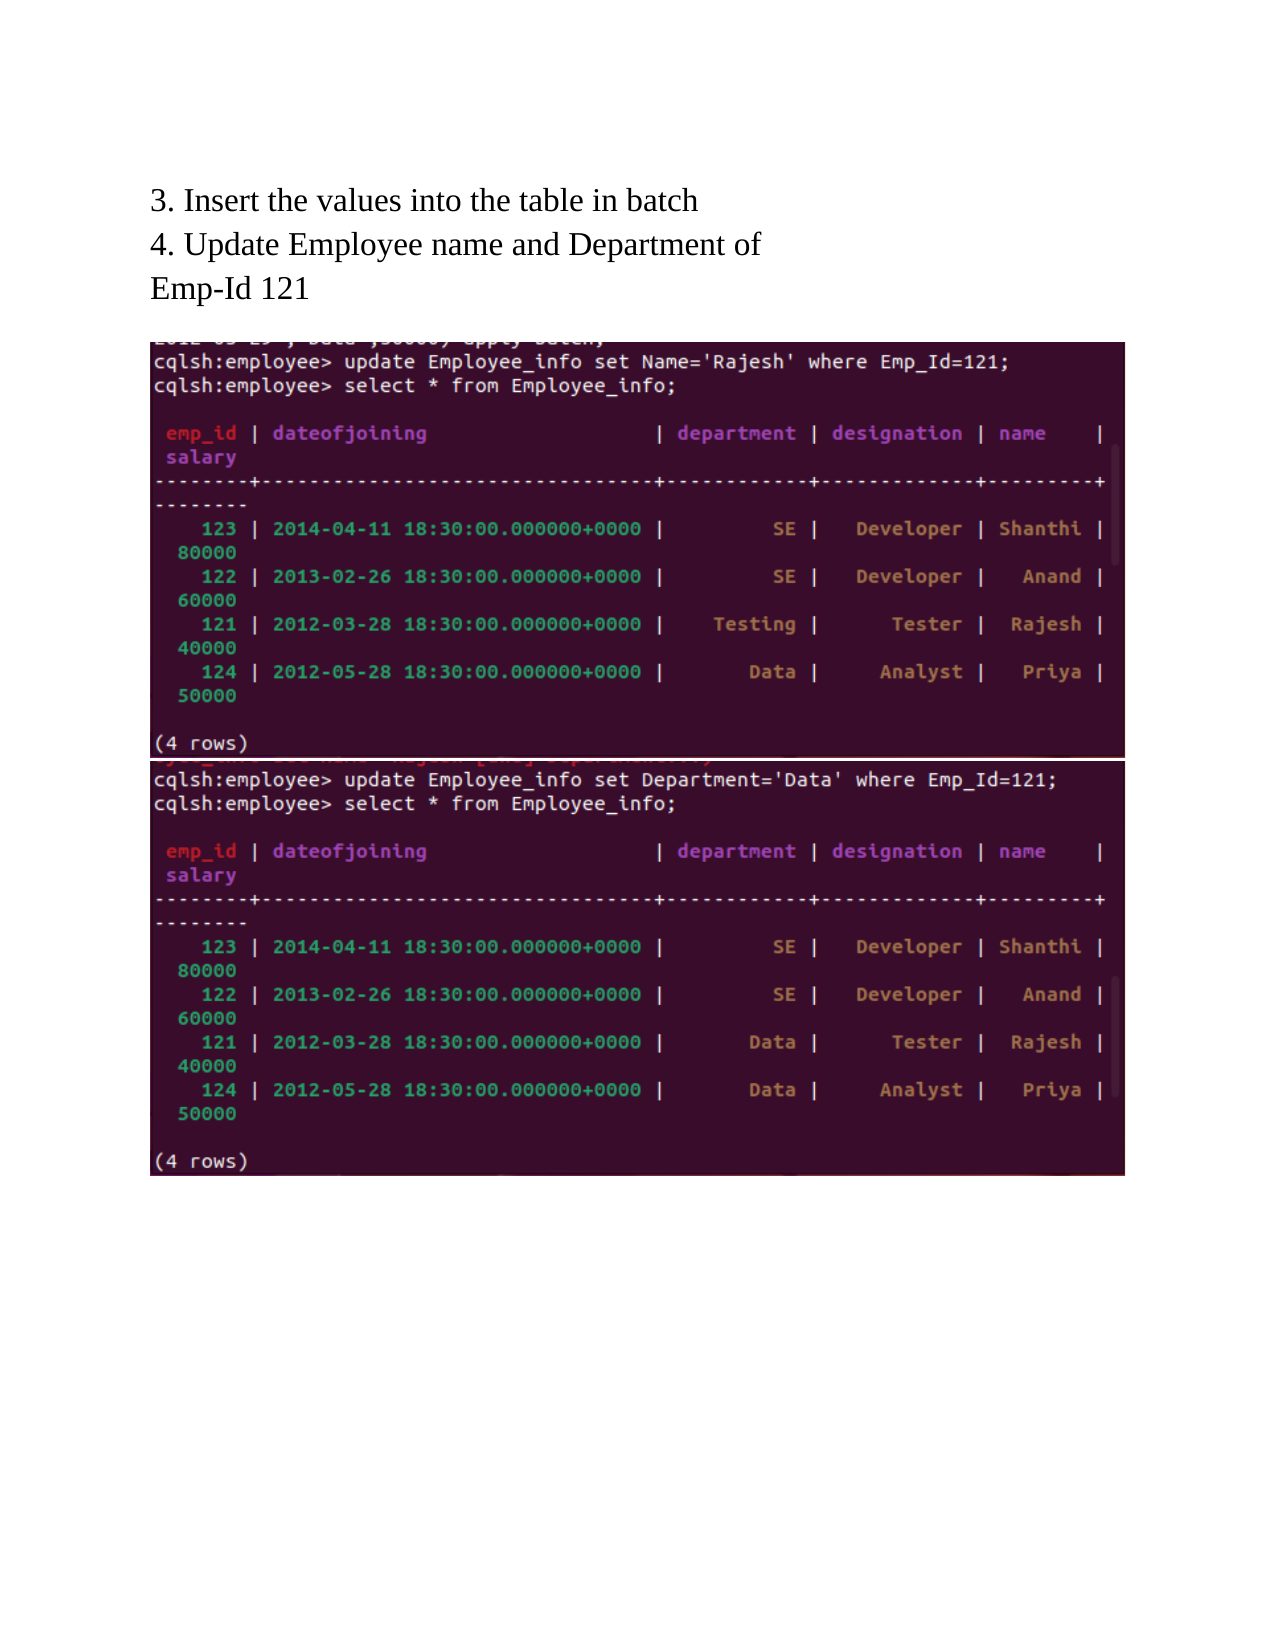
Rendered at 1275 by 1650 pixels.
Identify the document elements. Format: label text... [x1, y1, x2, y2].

picture [150, 761, 1125, 1176]
text Emp-Id 121 [150, 268, 1125, 307]
picture [150, 342, 1125, 758]
text 4. Update Employee name and Department of [150, 224, 1125, 263]
text 3. Insert the values into the table in batch [150, 180, 1125, 218]
